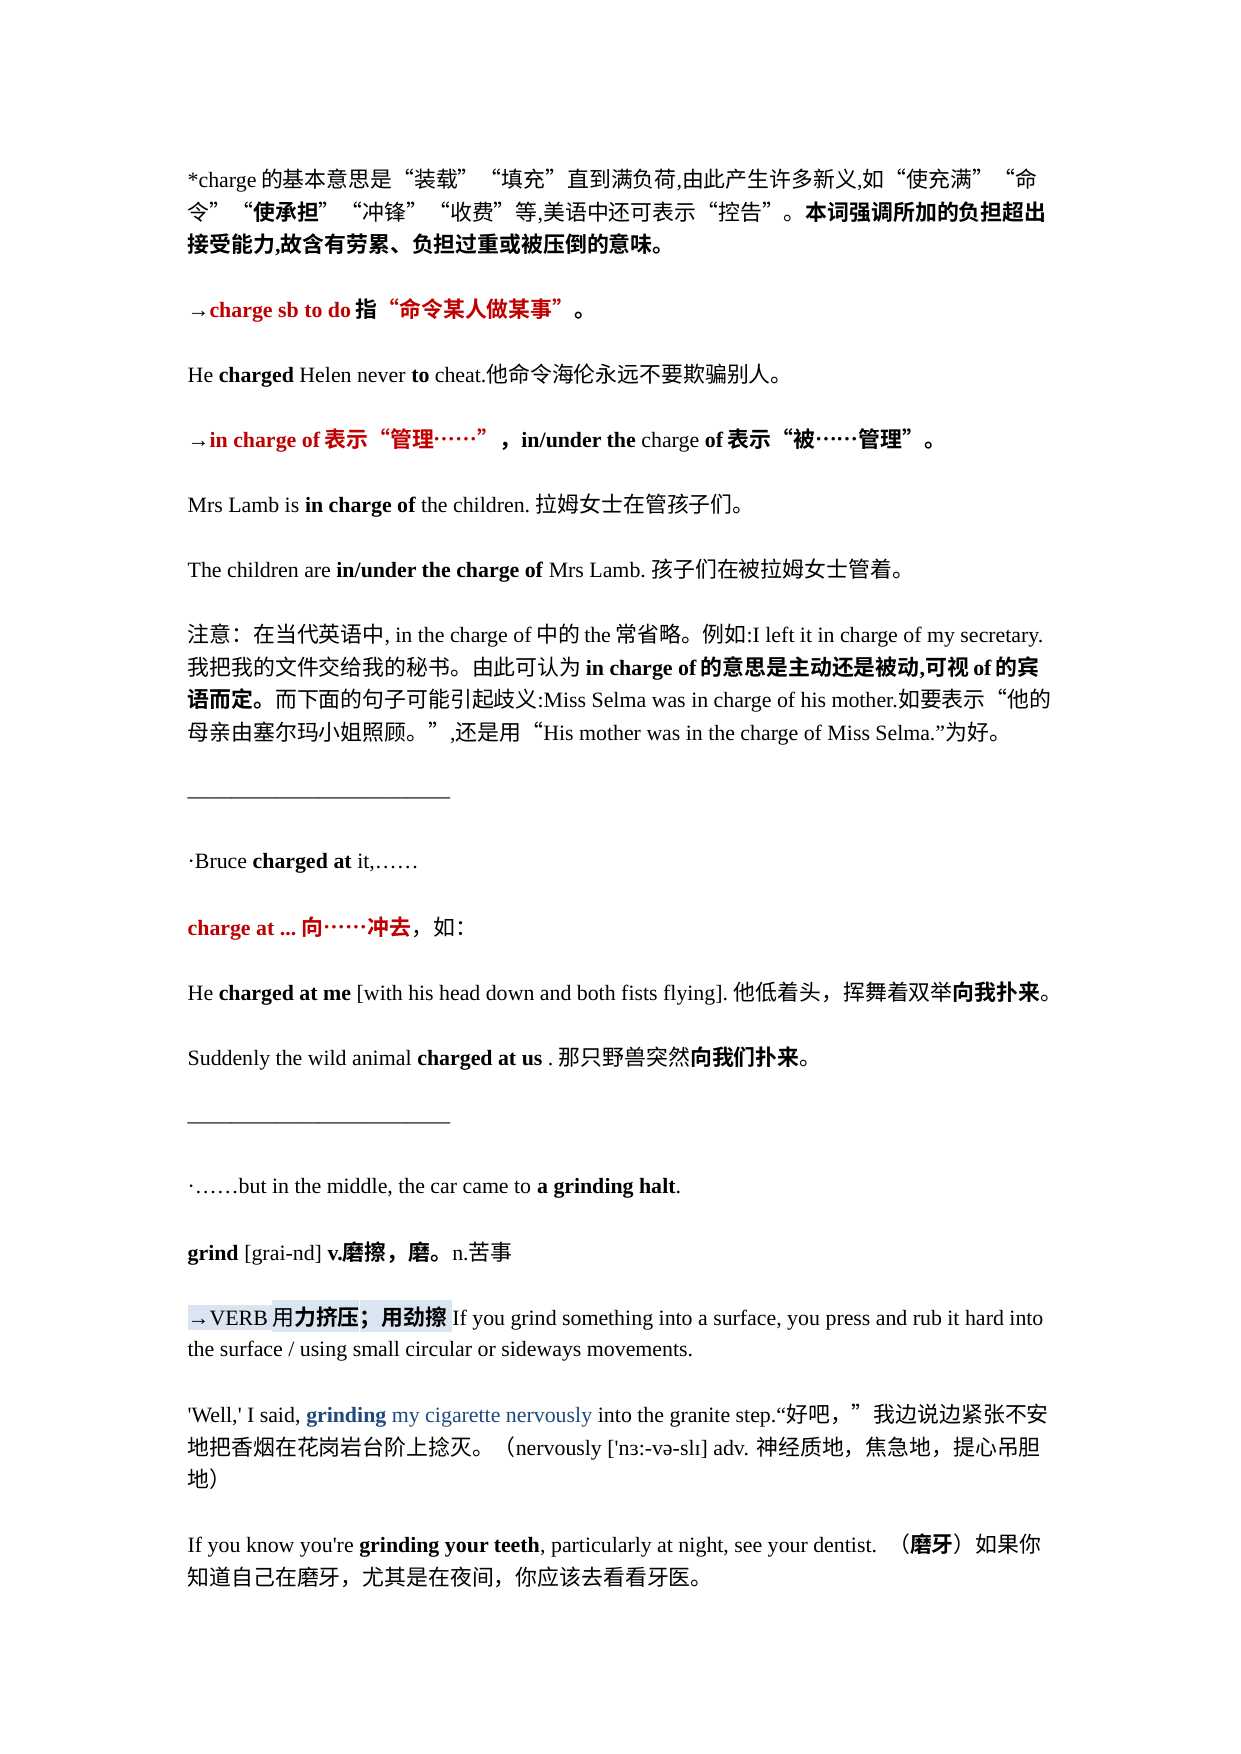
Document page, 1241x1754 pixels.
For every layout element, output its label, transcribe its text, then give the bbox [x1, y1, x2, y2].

text He charged Helen never to cheat.他命令海伦永远不要欺骗别人。 [187, 357, 1053, 389]
text ———————————— [187, 1104, 1053, 1137]
text →charge sb to do指“命令某人做某事”。 [187, 292, 1053, 324]
text Suddenly the wild animal charged at us . 那只野兽突然向我们扑来。 [187, 1039, 1053, 1072]
text ———————————— [187, 779, 1053, 812]
text →VERB用力挤压；用劲擦 If you grind something into a surface, you press and rub it hard into the surface / using small circular or sideways movements. [187, 1299, 1053, 1364]
text ·Bruce charged at it,…… [187, 844, 1053, 877]
text charge at ... 向……冲去，如： [187, 909, 1053, 942]
text He charged at me [with his head down and both fists flying]. 他低着头，挥舞着双举向我扑来。 [187, 974, 1053, 1007]
text If you know you're grinding your teeth, particularly at night, see your dentist. （磨牙）如果你知道自己在磨牙，尤其是在夜间，你应该去看看牙医。 [187, 1527, 1053, 1592]
text The children are in/under the charge of Mrs Lamb. 孩子们在被拉姆女士管着。 [187, 552, 1053, 584]
text *charge的基本意思是“装载”“填充”直到满负荷,由此产生许多新义,如“使充满”“命令”“使承担”“冲锋”“收费”等,美语中还可表示“控告”。本词强调所加的负担超出接受能力,故含有劳累、负担过重或被压倒的意味。 [187, 162, 1053, 259]
text 注意：在当代英语中, in the charge of中的the常省略。例如:I left it in charge of my secretary.我把我的文件交给我的秘书。由此可认为in charge of的意思是主动还是被动,可视of的宾语而定。而下面的句子可能引起歧义:Miss Selma was in charge of his mother.如要表示“他的母亲由塞尔玛小姐照顾。”,还是用“His mother was in the charge of Miss Selma.”为好。 [187, 617, 1053, 747]
text 'Well,' I said, grinding my cigarette nervously into the granite step.“好吧，”我边说边紧张不安地把香烟在花岗岩台阶上捻灭。（nervously ['nɜ:-və-slɪ] adv. 神经质地，焦急地，提心吊胆地） [187, 1397, 1053, 1494]
text Mrs Lamb is in charge of the children. 拉姆女士在管孩子们。 [187, 487, 1053, 519]
text →in charge of表示“管理……”，in/under the charge of表示“被……管理”。 [187, 422, 1053, 454]
text grind [grai-nd] v.磨擦，磨。n.苦事 [187, 1234, 1053, 1267]
text ·……but in the middle, the car came to a grinding halt. [187, 1169, 1053, 1202]
